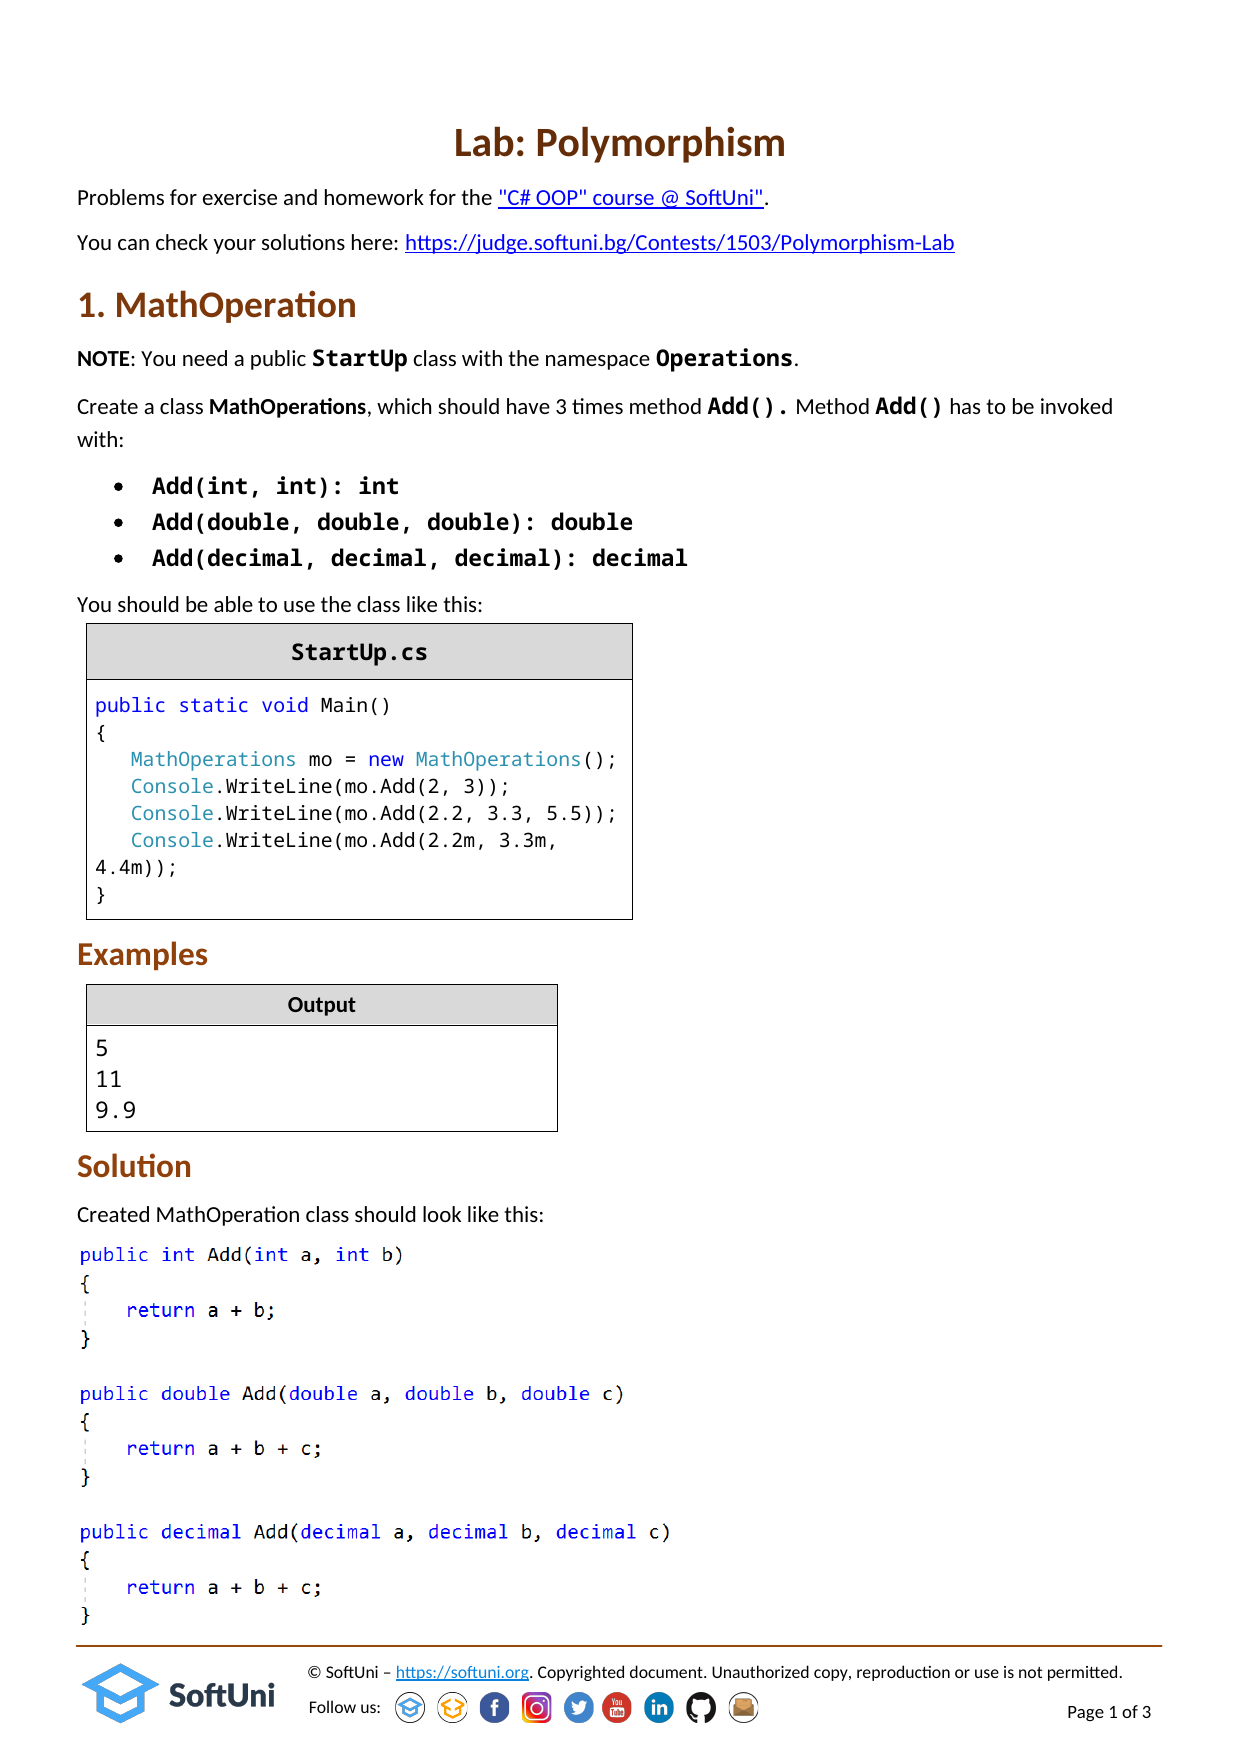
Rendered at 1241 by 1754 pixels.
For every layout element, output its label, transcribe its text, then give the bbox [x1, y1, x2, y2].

list Add(double, double, double): double [114, 506, 1163, 537]
picture [522, 1692, 552, 1723]
subtitle Solution [77, 1145, 1163, 1185]
picture [76, 1244, 685, 1628]
picture [728, 1692, 759, 1723]
text Problems for exercise and homework for the "C# OOP" course @ SoftUni". [77, 183, 1163, 211]
table_cell 5 11 9.9 [87, 1026, 557, 1131]
picture [75, 1658, 281, 1729]
picture [437, 1692, 468, 1723]
picture [479, 1692, 510, 1723]
subtitle Lab: Polymorphism [77, 116, 1163, 167]
picture [644, 1692, 653, 1701]
text NOTE: You need a public StartUp class with the namespace Operations. [77, 342, 1163, 373]
picture [395, 1692, 425, 1723]
picture [686, 1692, 716, 1723]
picture [644, 1714, 653, 1723]
picture [665, 1714, 674, 1723]
text You should be able to use the class like this: [77, 591, 1163, 619]
text You can check your solutions here: https://judge.softuni.bg/Contests/1503/Polymorphism-Lab [77, 228, 1163, 256]
subtitle MathOperation [77, 281, 1163, 327]
picture [665, 1692, 674, 1701]
table_header StartUp.cs [87, 624, 632, 679]
table_header Output [87, 985, 557, 1024]
text Created MathOperation class should look like this: [77, 1200, 1163, 1228]
subtitle Examples [77, 933, 1163, 973]
list Add(decimal, decimal, decimal): decimal [114, 542, 1163, 573]
picture [564, 1692, 594, 1723]
picture [658, 1705, 667, 1714]
text Create a class MathOperations, which should have 3 times method Add(). Method Add() has to be invoked with: [77, 390, 1163, 454]
table_cell public static void Main() { MathOperations mo = new MathOperations(); Console.WriteLine(mo.Add(2, 3)); Console.WriteLine(mo.Add(2.2, 3.3, 5.5)); Console.WriteLine(mo.Add(2.2m, 3.3m, 4.4m)); } [87, 680, 632, 919]
list Add(int, int): int [114, 470, 1163, 502]
picture [602, 1692, 632, 1723]
